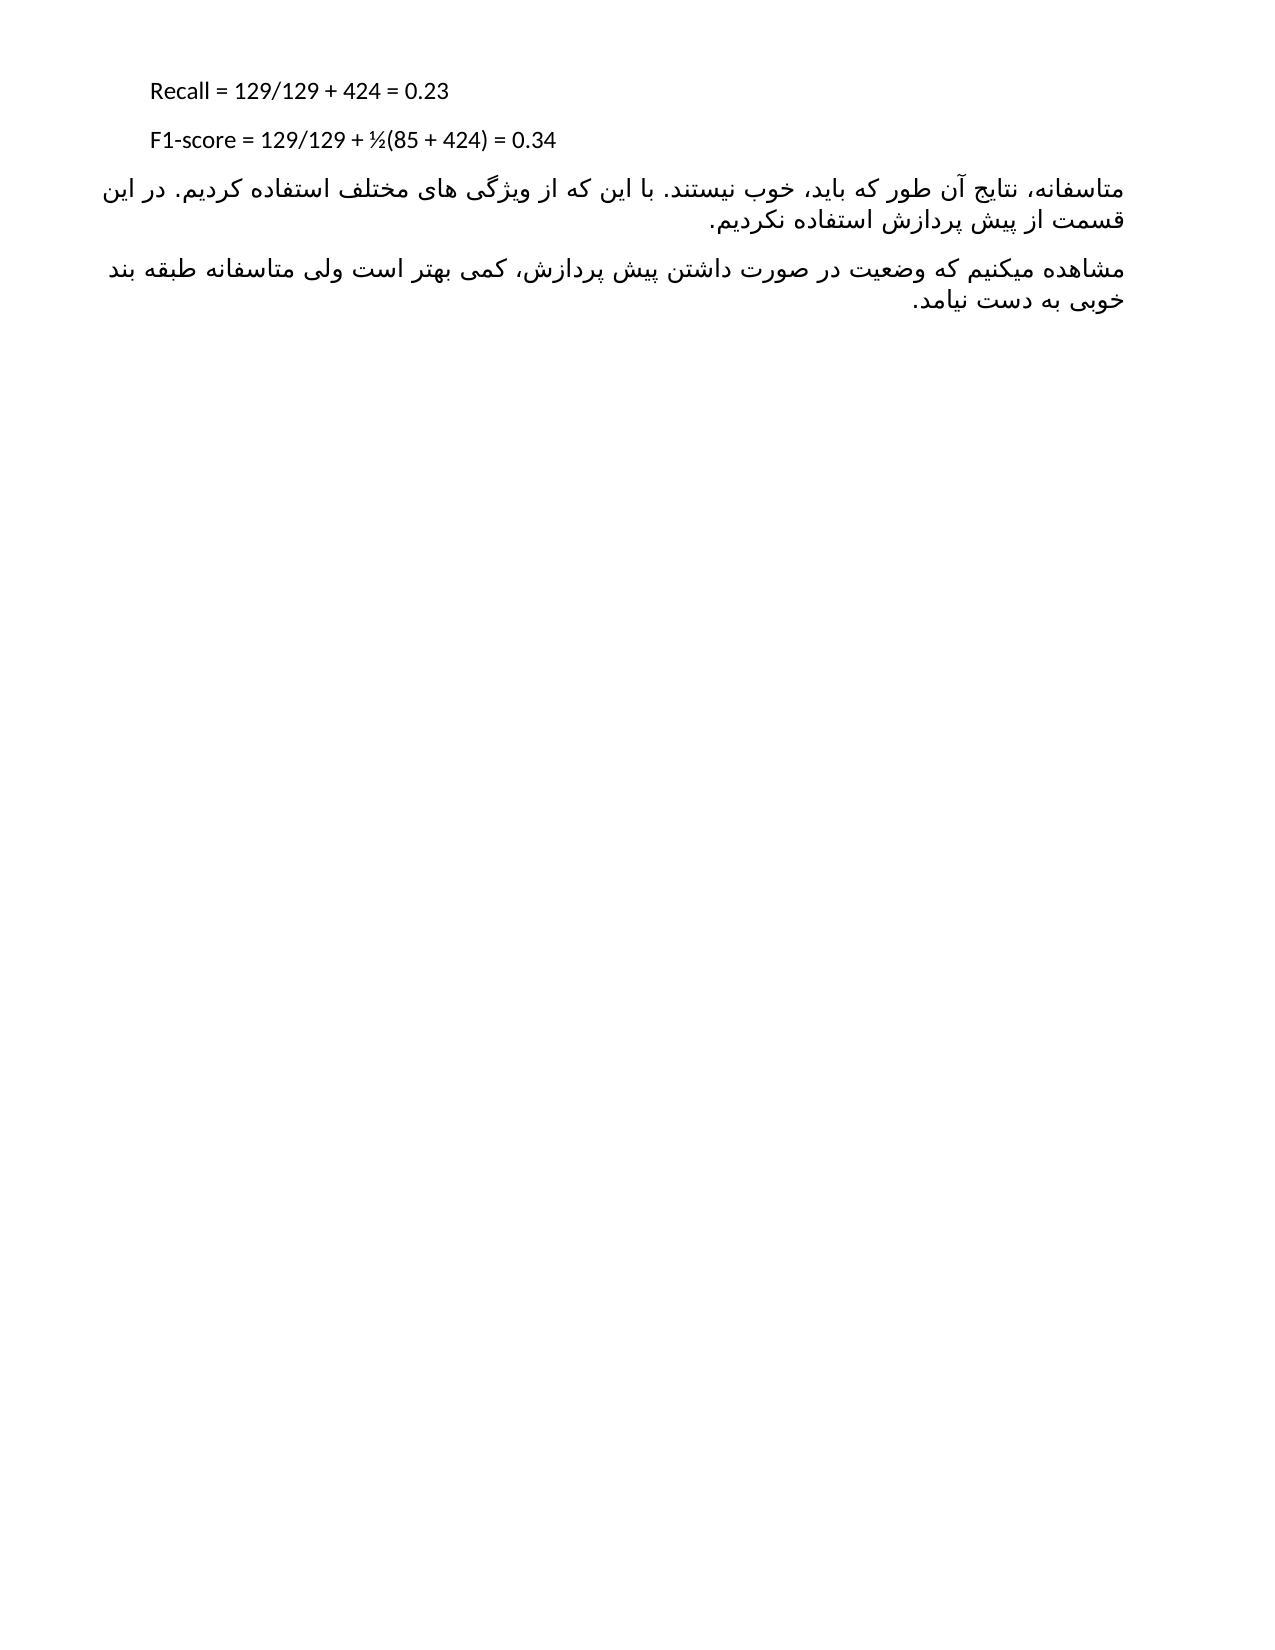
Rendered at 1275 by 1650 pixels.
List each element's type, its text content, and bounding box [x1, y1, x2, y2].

text متاسفانه، نتایج آن طور که باید، خوب نیستند. با این که از ویژگی های مختلف استفاده کردیم. در این قسمت از پیش پردازش استفاده نکردیم. [75, 174, 1125, 235]
text F1-score = 129/129 + ½(85 + 424) = 0.34 [150, 124, 1200, 155]
text مشاهده میکنیم که وضعیت در صورت داشتن پیش پردازش، کمی بهتر است ولی متاسفانه طبقه بند خوبی به دست نیامد. [75, 254, 1125, 314]
text Recall = 129/129 + 424 = 0.23 [150, 75, 1200, 106]
